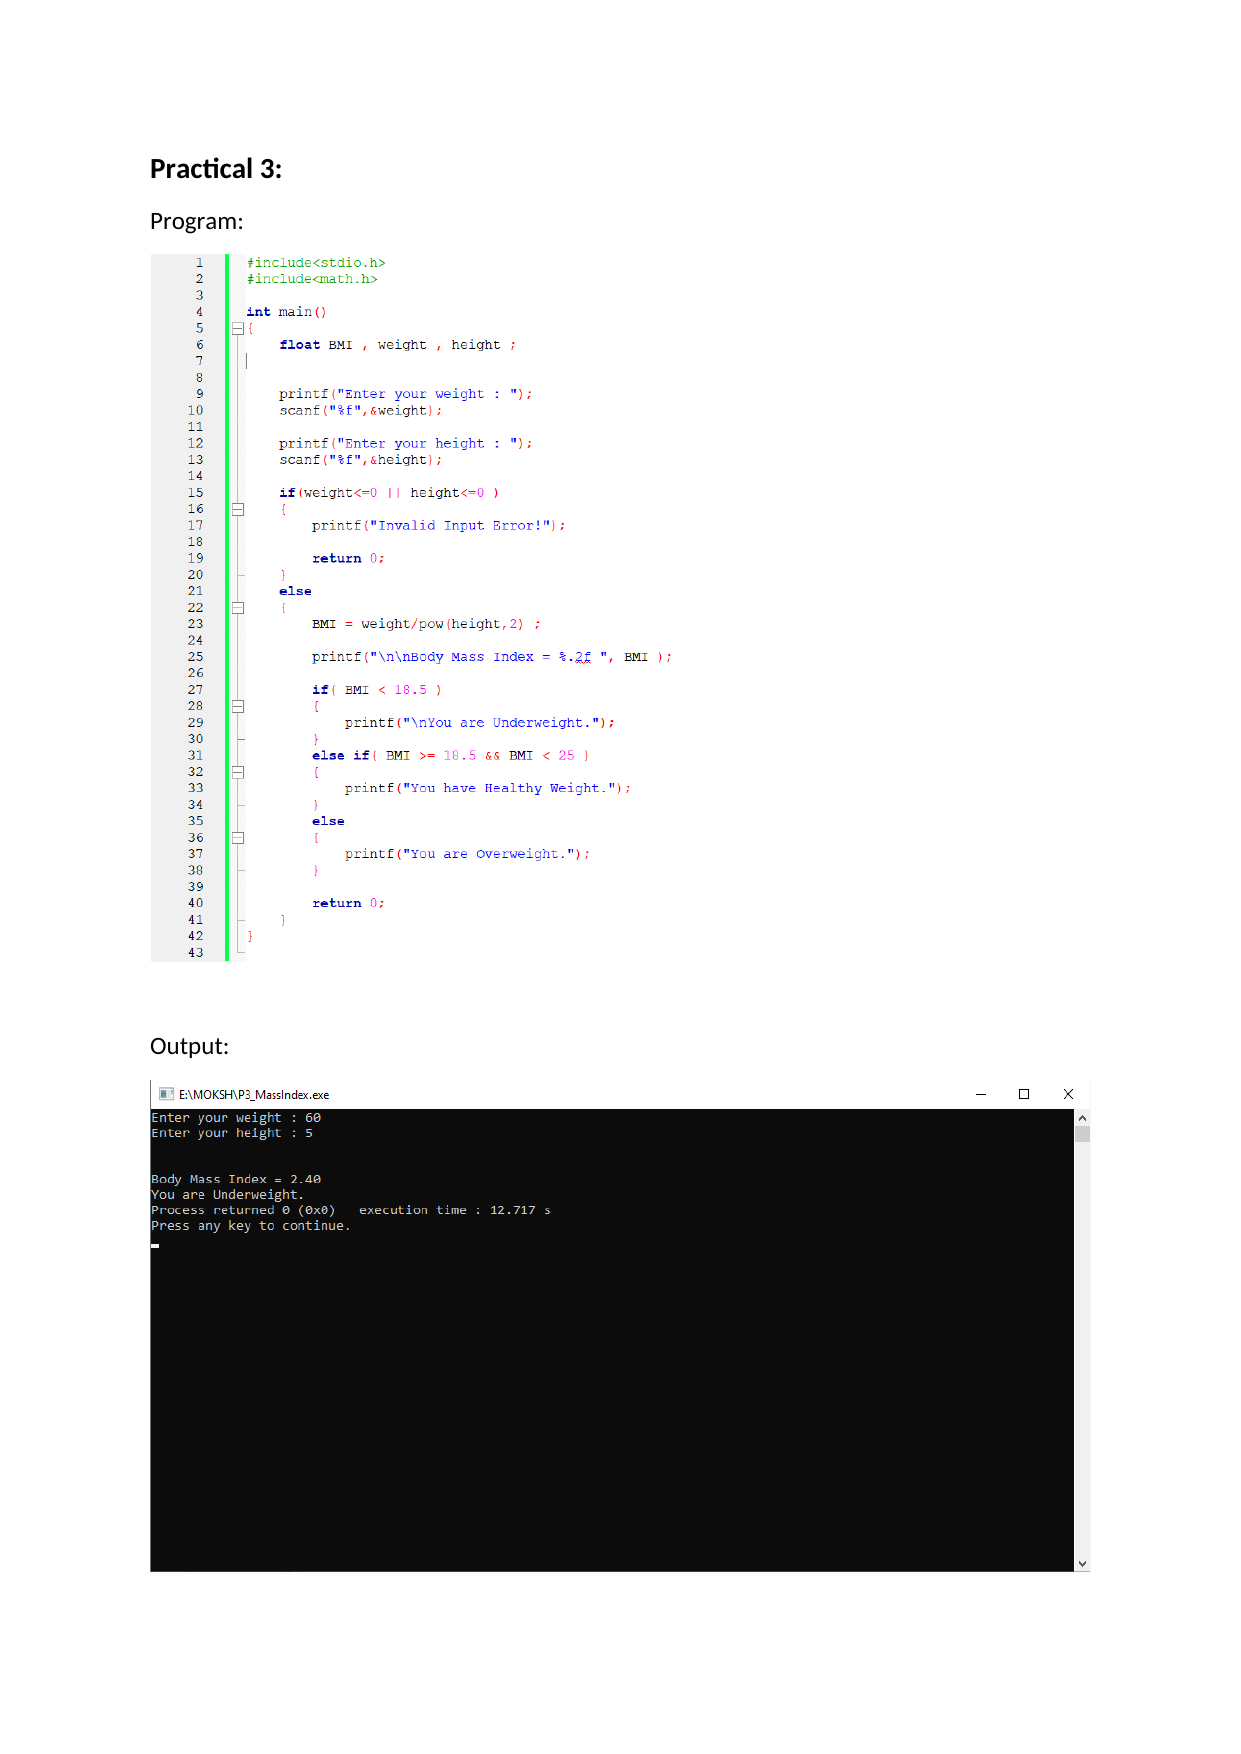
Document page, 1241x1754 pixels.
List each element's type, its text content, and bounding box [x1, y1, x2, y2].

picture [150, 254, 1091, 962]
text Program: [150, 205, 1090, 236]
picture [150, 1080, 1091, 1572]
text Output: [150, 1030, 1090, 1061]
text Practical 3: [150, 150, 1090, 186]
